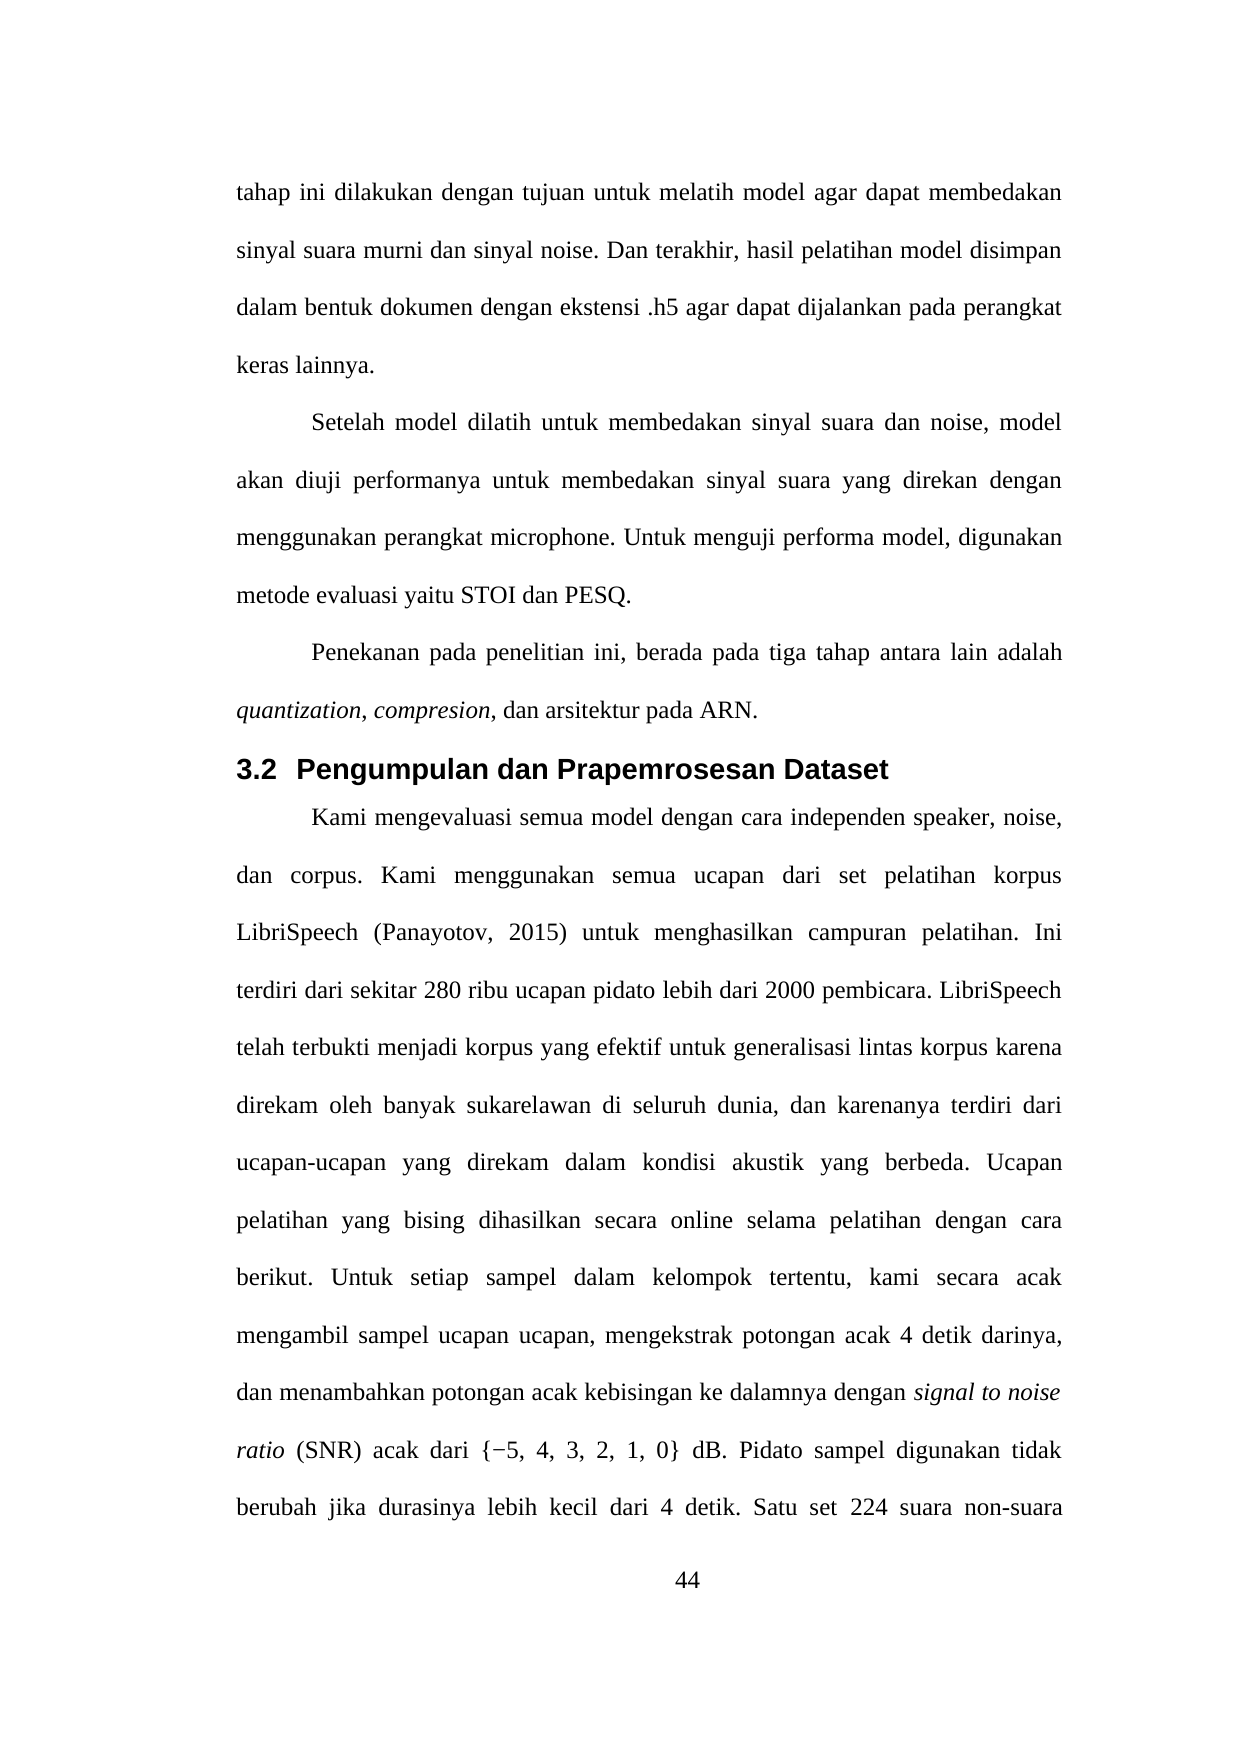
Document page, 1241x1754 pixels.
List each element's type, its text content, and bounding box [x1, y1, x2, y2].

text Setelah model dilatih untuk membedakan sinyal suara dan noise, model akan diuji performanya untuk membedakan sinyal suara yang direkan dengan menggunakan perangkat microphone. Untuk menguji performa model, digunakan metode evaluasi yaitu STOI dan PESQ. [236, 407, 1063, 608]
subtitle Pengumpulan dan Prapemrosesan Dataset [236, 752, 1063, 786]
text Penekanan pada penelitian ini, berada pada tiga tahap antara lain adalah quantization, compresion, dan arsitektur pada ARN. [236, 637, 1063, 723]
